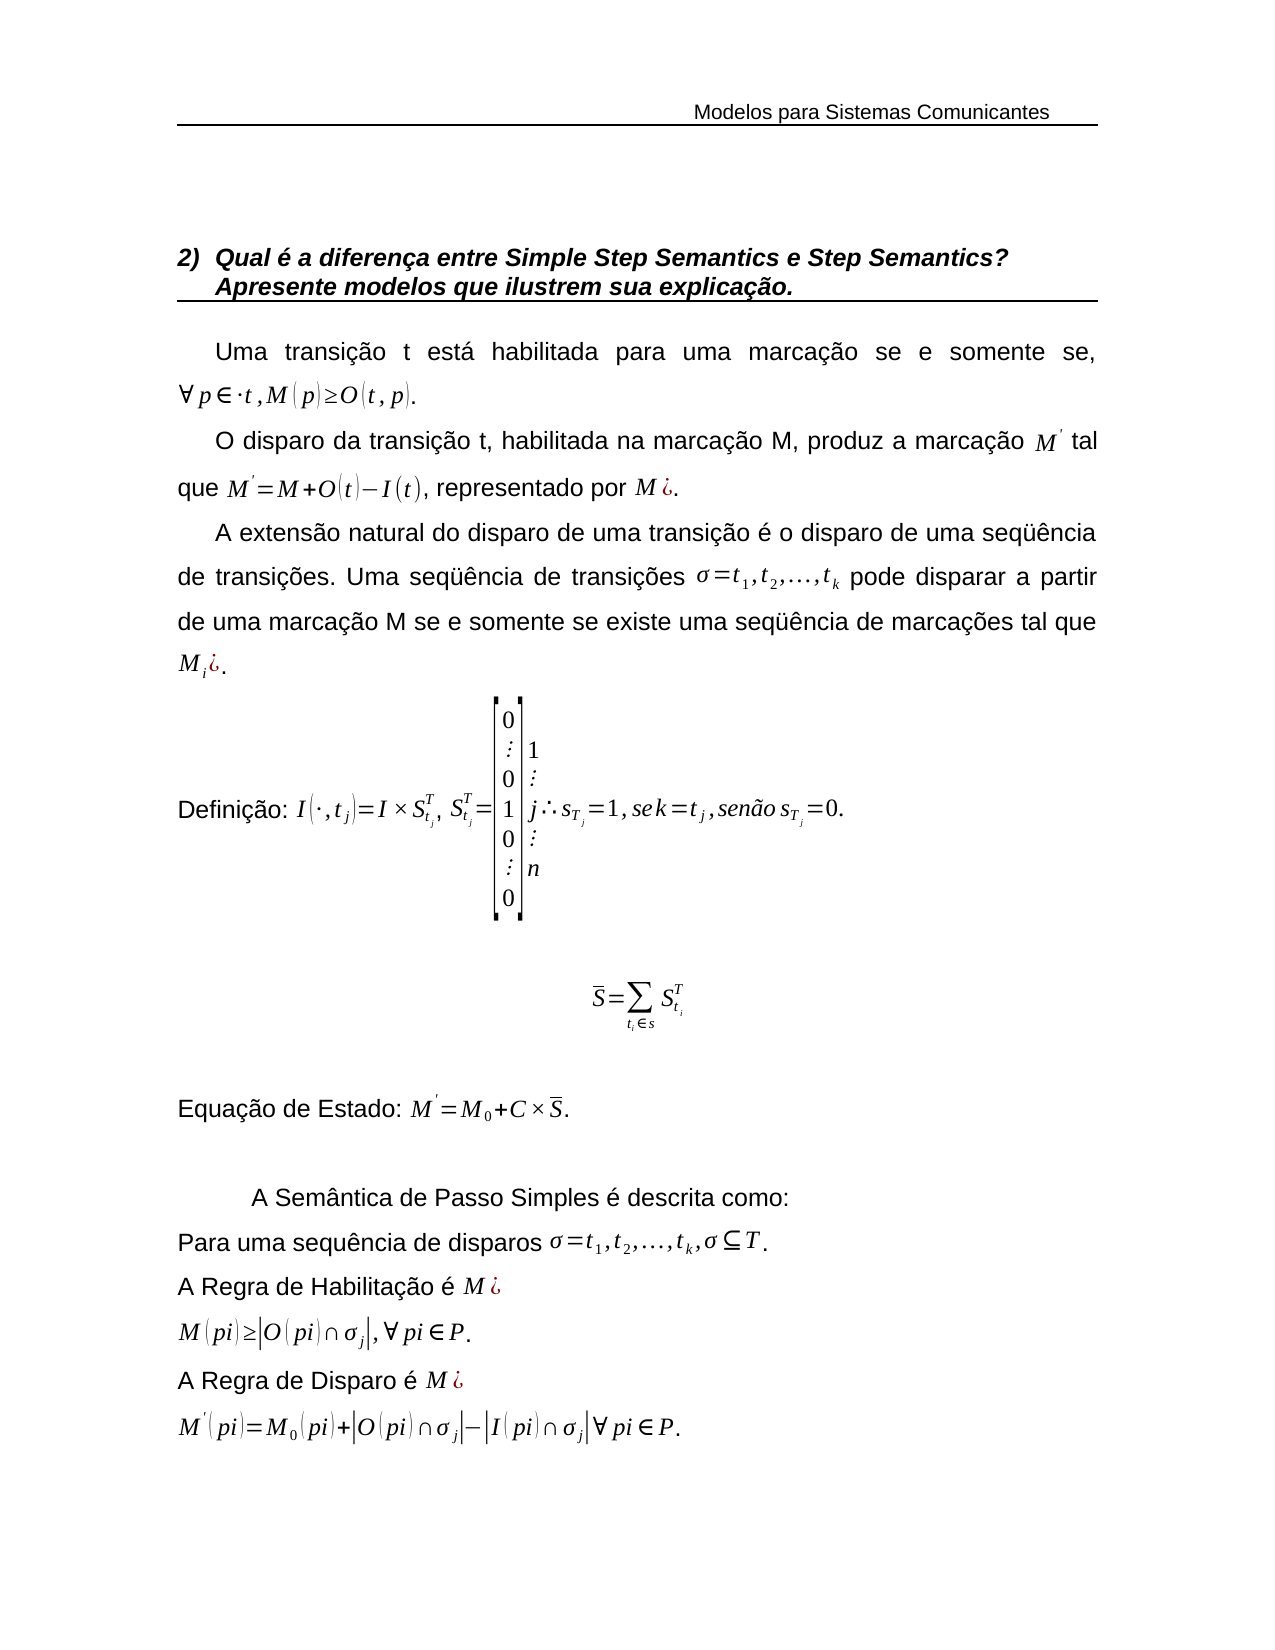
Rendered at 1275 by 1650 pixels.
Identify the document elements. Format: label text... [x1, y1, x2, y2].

text O disparo da transição t, habilitada na marcação M, produz a marcação tal que , representado por . [177, 425, 1098, 504]
text A extensão natural do disparo de uma transição é o disparo de uma seqüência de transições. Uma seqüência de transições pode disparar a partir de uma marcação M se e somente se existe uma seqüência de marcações tal que . [177, 518, 1098, 681]
text Para uma sequência de disparos . [177, 1226, 1098, 1258]
text Uma transição t está habilitada para uma marcação se e somente se, . [177, 337, 1098, 411]
text A Semântica de Passo Simples é descrita como: [177, 1183, 1098, 1212]
text Equação de Estado: . [177, 1091, 1098, 1126]
text . [177, 1409, 1098, 1445]
subtitle Qual é a diferença entre Simple Step Semantics e Step Semantics? Apresente modelos que ilustrem sua explicação. [177, 243, 1098, 300]
text A Regra de Habilitação é [177, 1272, 1098, 1301]
text A Regra de Disparo é [177, 1366, 1098, 1394]
text . [177, 1315, 1098, 1351]
text Definição: , [177, 696, 1098, 922]
